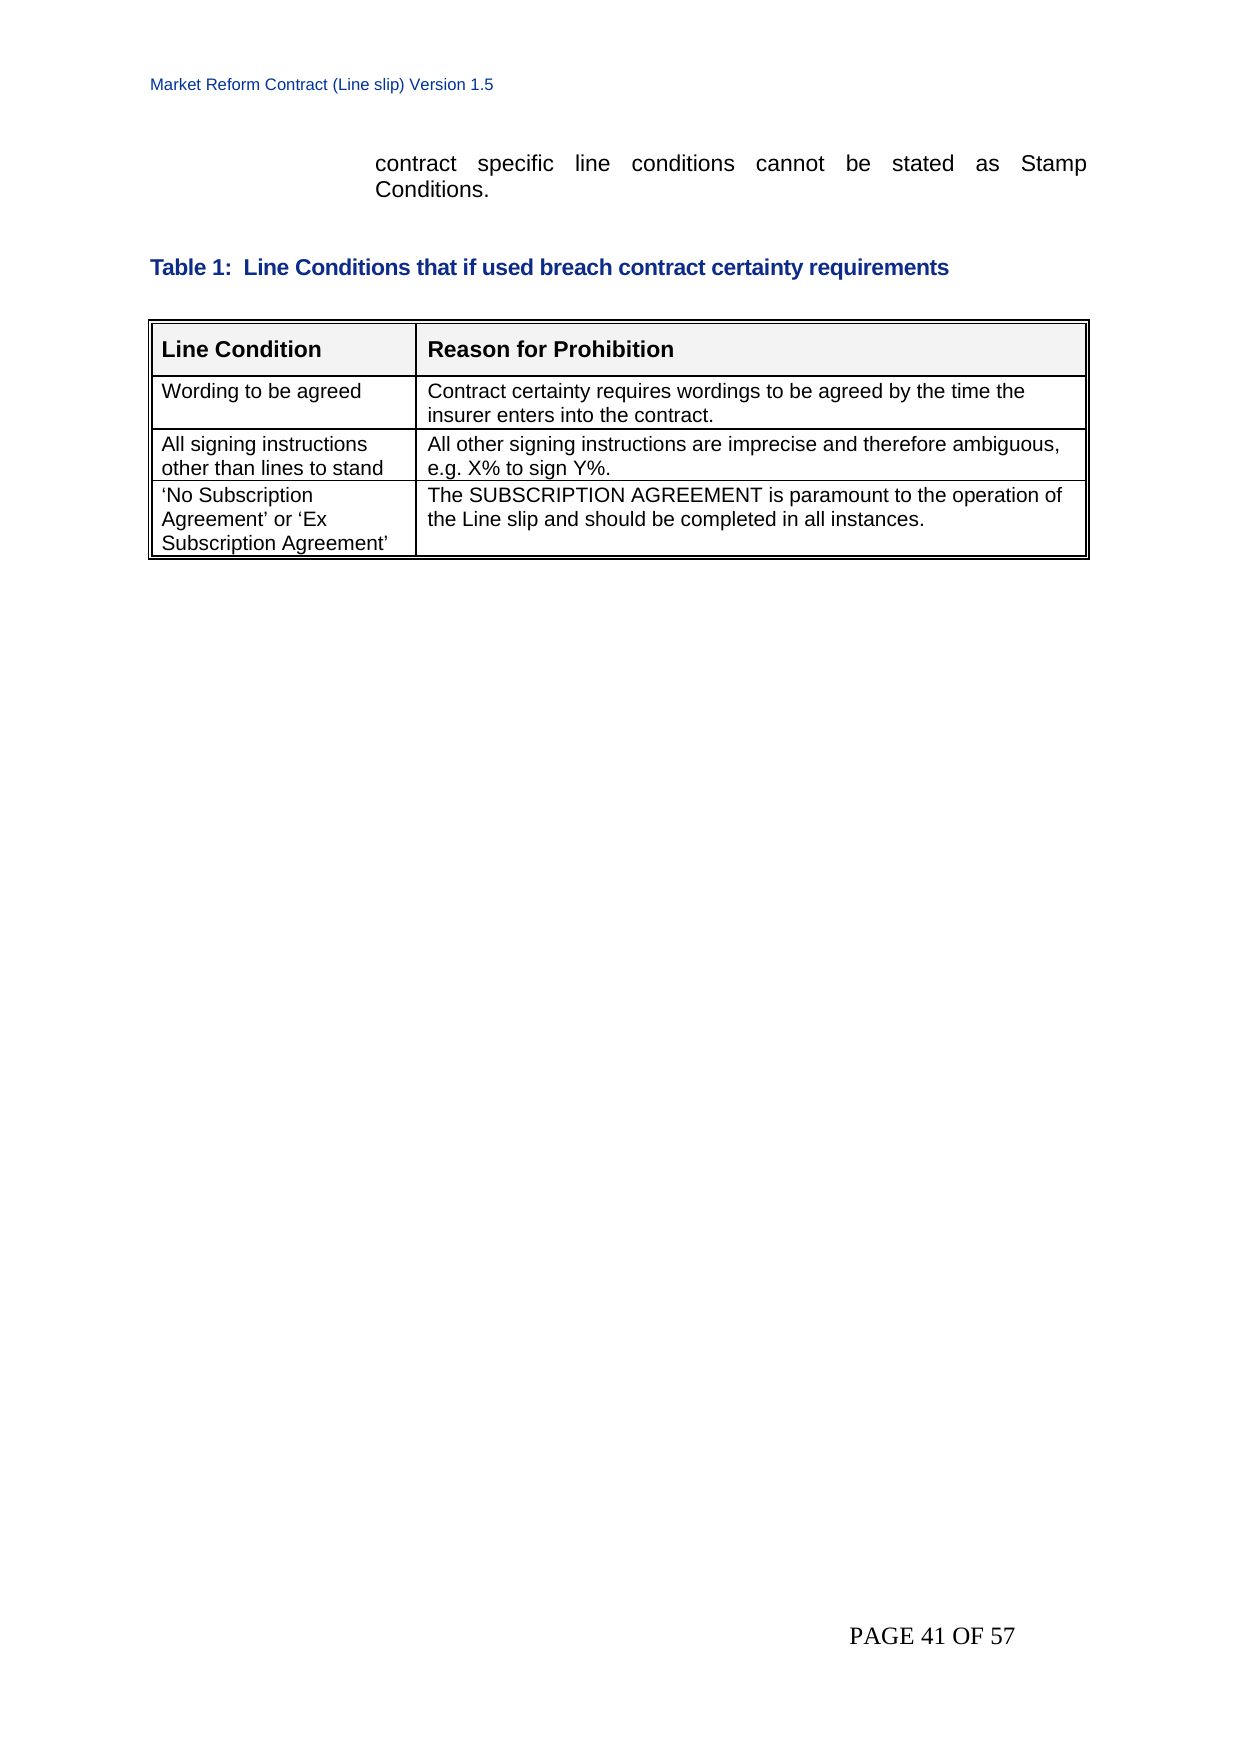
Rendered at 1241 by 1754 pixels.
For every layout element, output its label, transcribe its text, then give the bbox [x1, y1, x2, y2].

table_cell Contract certainty requires wordings to be agreed by the time the insurer enters into the contract. [417, 377, 1085, 428]
text Table 1: Line Conditions that if used breach contract certainty requirements [150, 254, 1087, 280]
table_header Line Condition [153, 324, 415, 375]
table_cell Wording to be agreed [153, 377, 415, 428]
table_cell ‘No Subscription Agreement’ or ‘Ex Subscription Agreement’ [153, 481, 415, 555]
table_header Reason for Prohibition [417, 324, 1085, 375]
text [225, 150, 1087, 203]
table_cell The SUBSCRIPTION AGREEMENT is paramount to the operation of the Line slip and should be completed in all instances. [417, 481, 1085, 555]
table_cell All other signing instructions are imprecise and therefore ambiguous, e.g. X% to sign Y%. [417, 430, 1085, 479]
table_cell All signing instructions other than lines to stand [153, 430, 415, 479]
